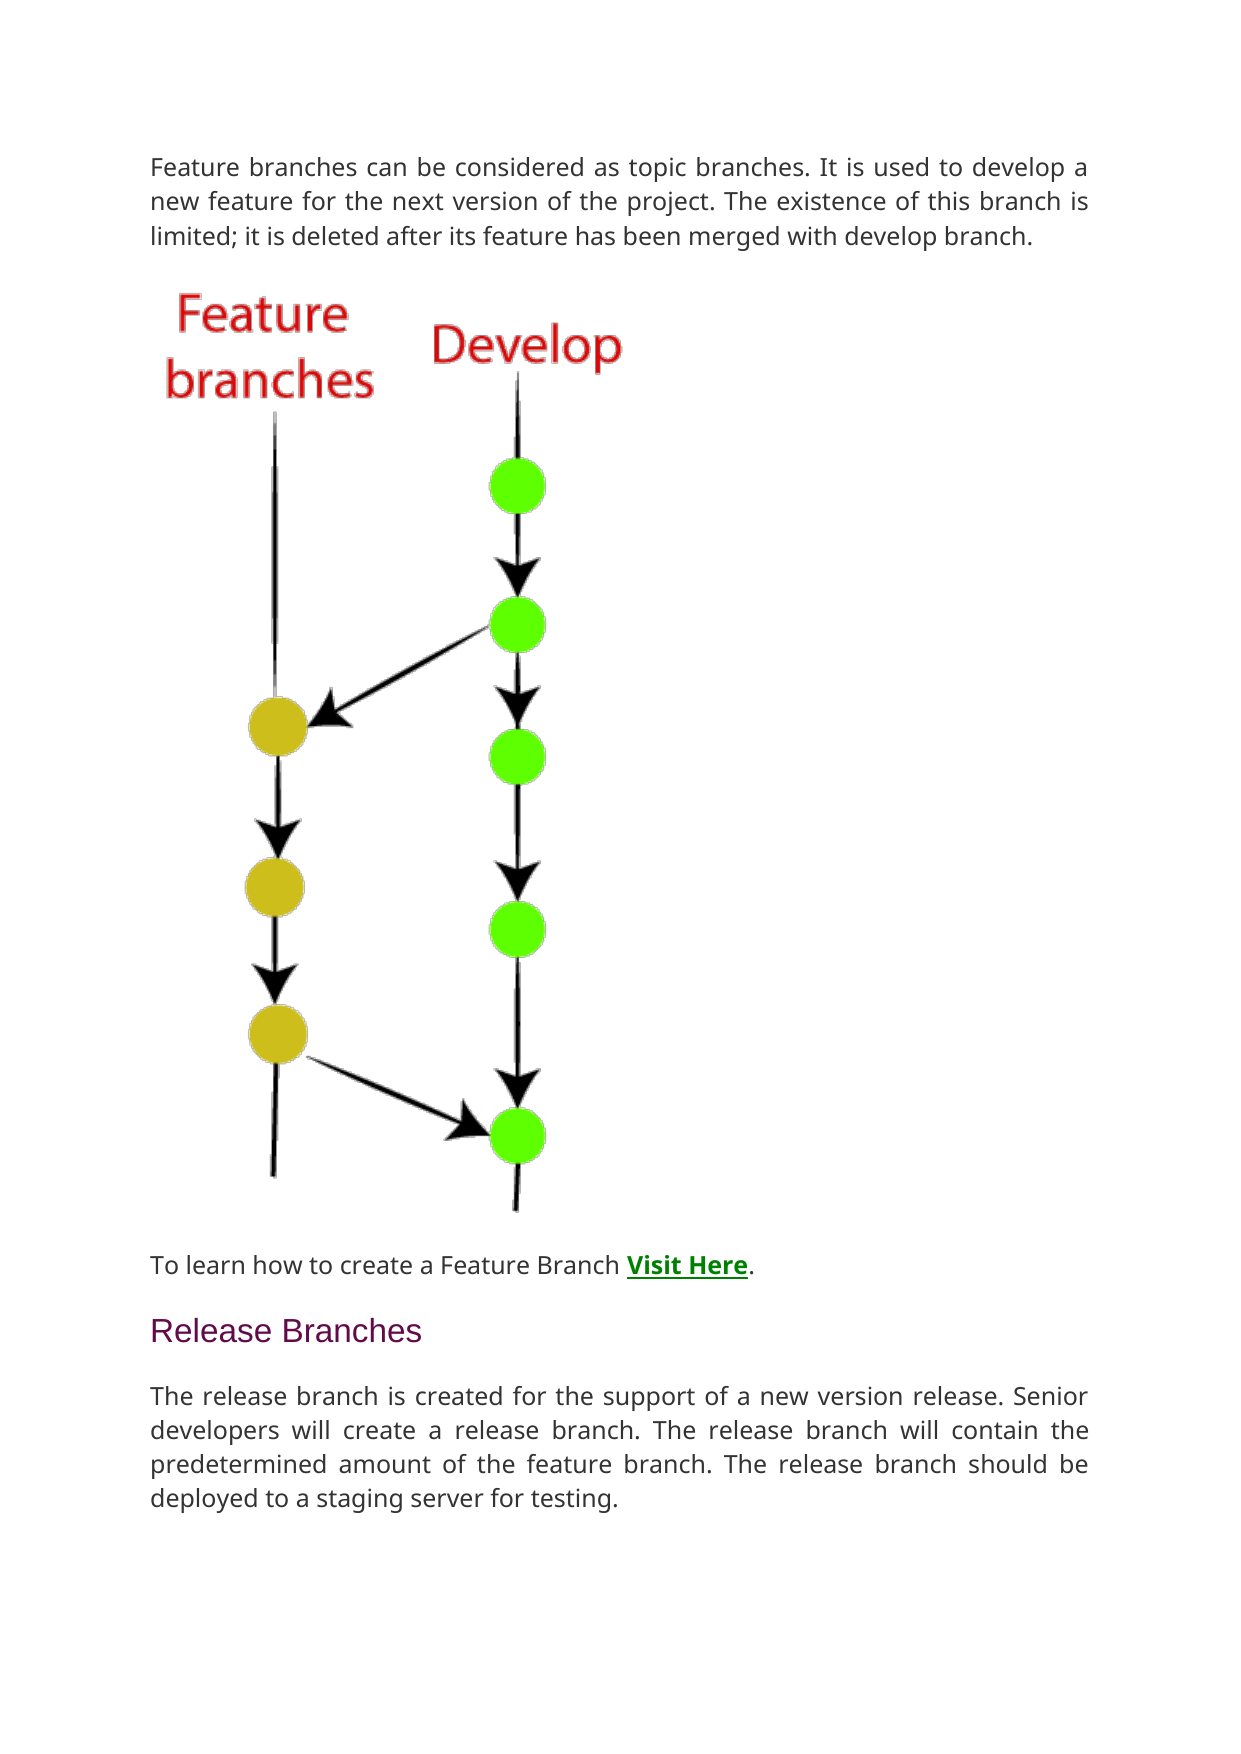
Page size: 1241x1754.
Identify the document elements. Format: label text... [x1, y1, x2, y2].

picture [150, 281, 652, 1219]
text The release branch is created for the support of a new version release. Senior developers will create a release branch. The release branch will contain the predetermined amount of the feature branch. The release branch should be deployed to a staging server for testing. [150, 1379, 1090, 1515]
text Release Branches [150, 1311, 1090, 1350]
text To learn how to create a Feature Branch Visit Here. [150, 1248, 1090, 1282]
text Feature branches can be considered as topic branches. It is used to develop a new feature for the next version of the project. The existence of this branch is limited; it is deleted after its feature has been merged with develop branch. [150, 150, 1090, 252]
